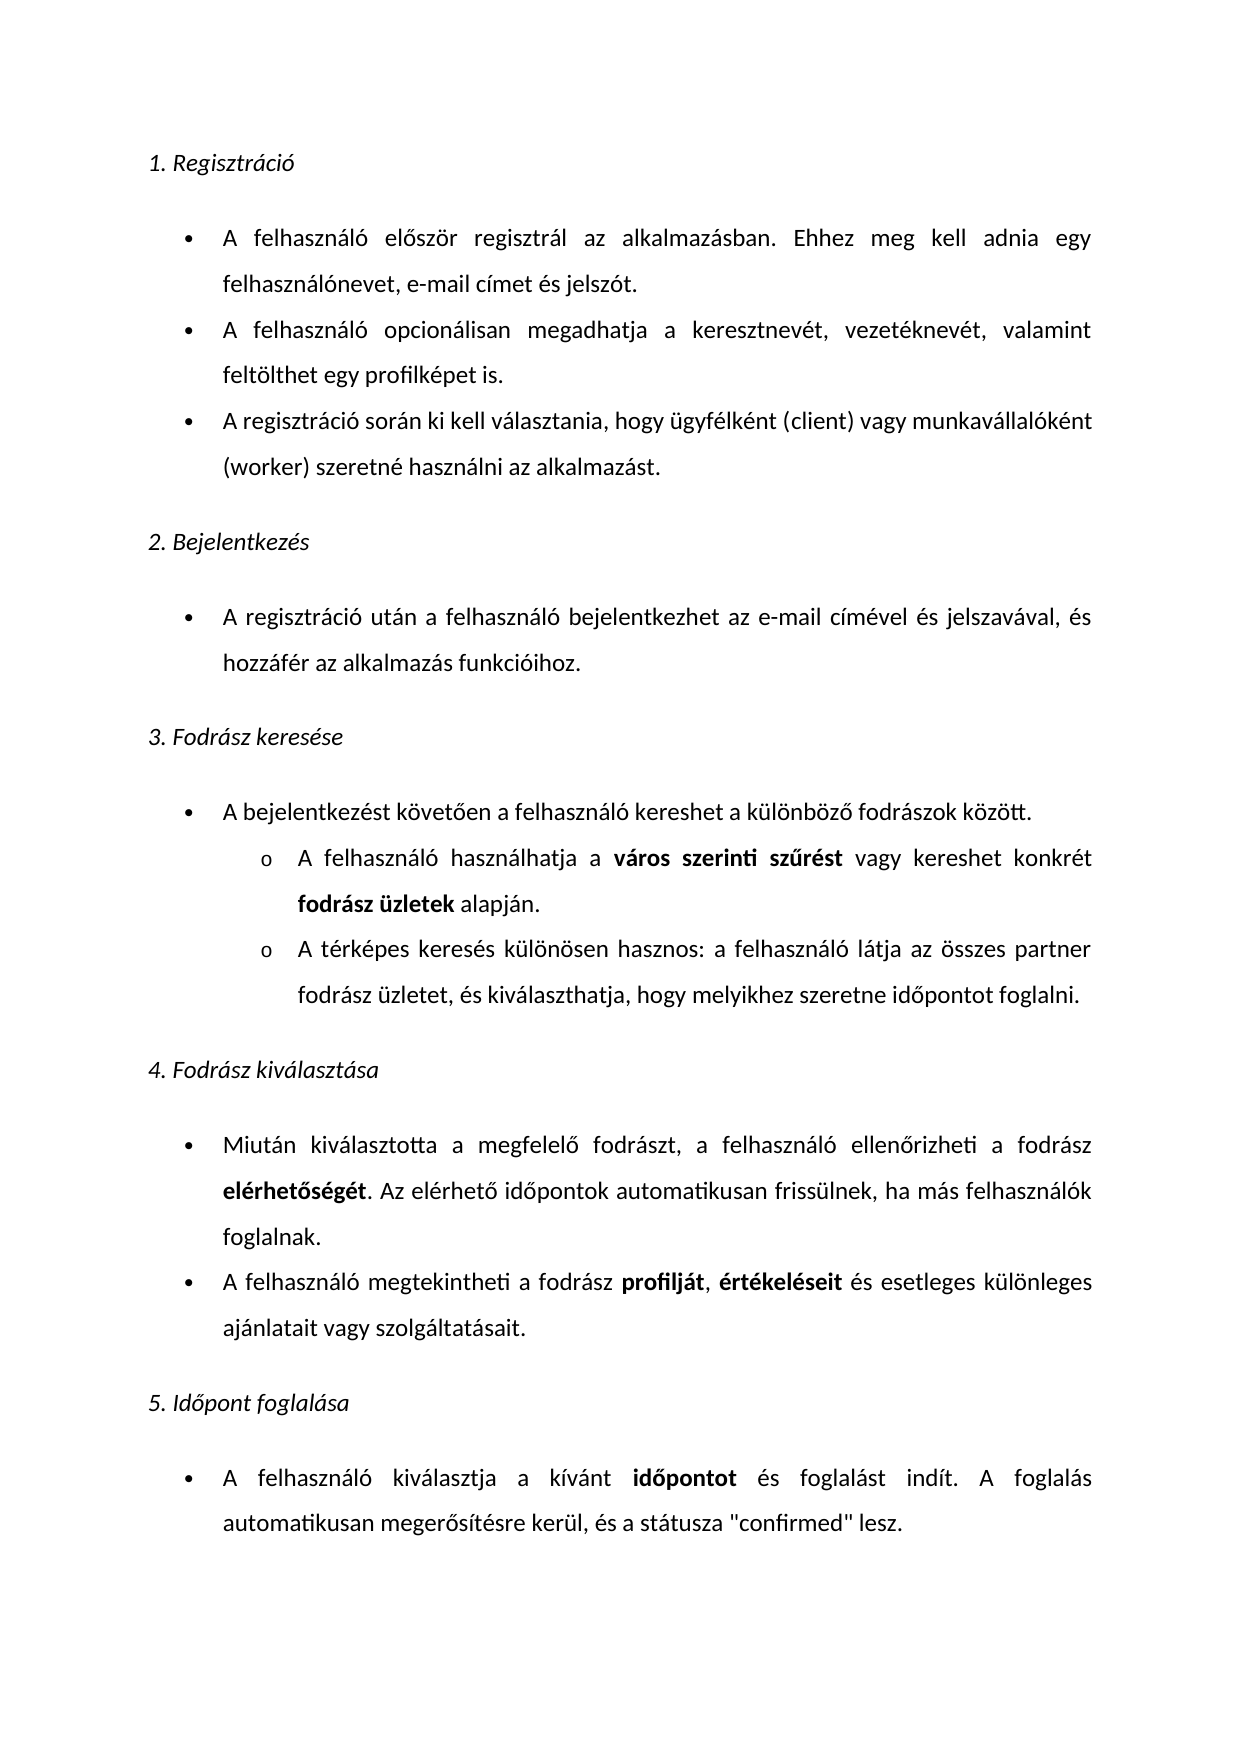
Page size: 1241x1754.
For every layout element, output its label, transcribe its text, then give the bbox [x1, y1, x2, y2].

list A felhasználó megtekintheti a fodrász profilját, értékeléseit és esetleges különleges ajánlatait vagy szolgáltatásait. [185, 1266, 1093, 1343]
list A bejelentkezést követően a felhasználó kereshet a különböző fodrászok között. [185, 796, 1093, 827]
subtitle 5. Időpont foglalása [148, 1387, 1093, 1417]
list A felhasználó opcionálisan megadhatja a keresztnevét, vezetéknevét, valamint feltölthet egy profilképet is. [185, 314, 1093, 390]
subtitle 3. Fodrász keresése [148, 722, 1093, 752]
list A regisztráció során ki kell választania, hogy ügyfélként (client) vagy munkavállalóként (worker) szeretné használni az alkalmazást. [185, 405, 1093, 482]
list A térképes keresés különösen hasznos: a felhasználó látja az összes partner fodrász üzletet, és kiválaszthatja, hogy melyikhez szeretne időpontot foglalni. [260, 934, 1093, 1010]
subtitle 2. Bejelentkezés [148, 526, 1093, 557]
list A felhasználó kiválasztja a kívánt időpontot és foglalást indít. A foglalás automatikusan megerősítésre kerül, és a státusza "confirmed" lesz. [185, 1462, 1093, 1538]
subtitle 1. Regisztráció [148, 148, 1093, 178]
list A felhasználó használhatja a város szerinti szűrést vagy kereshet konkrét fodrász üzletek alapján. [260, 842, 1093, 918]
list Miután kiválasztotta a megfelelő fodrászt, a felhasználó ellenőrizheti a fodrász elérhetőségét. Az elérhető időpontok automatikusan frissülnek, ha más felhasználók foglalnak. [185, 1129, 1093, 1251]
subtitle 4. Fodrász kiválasztása [148, 1054, 1093, 1085]
list A regisztráció után a felhasználó bejelentkezhet az e-mail címével és jelszavával, és hozzáfér az alkalmazás funkcióihoz. [185, 601, 1093, 677]
list A felhasználó először regisztrál az alkalmazásban. Ehhez meg kell adnia egy felhasználónevet, e-mail címet és jelszót. [185, 222, 1093, 299]
